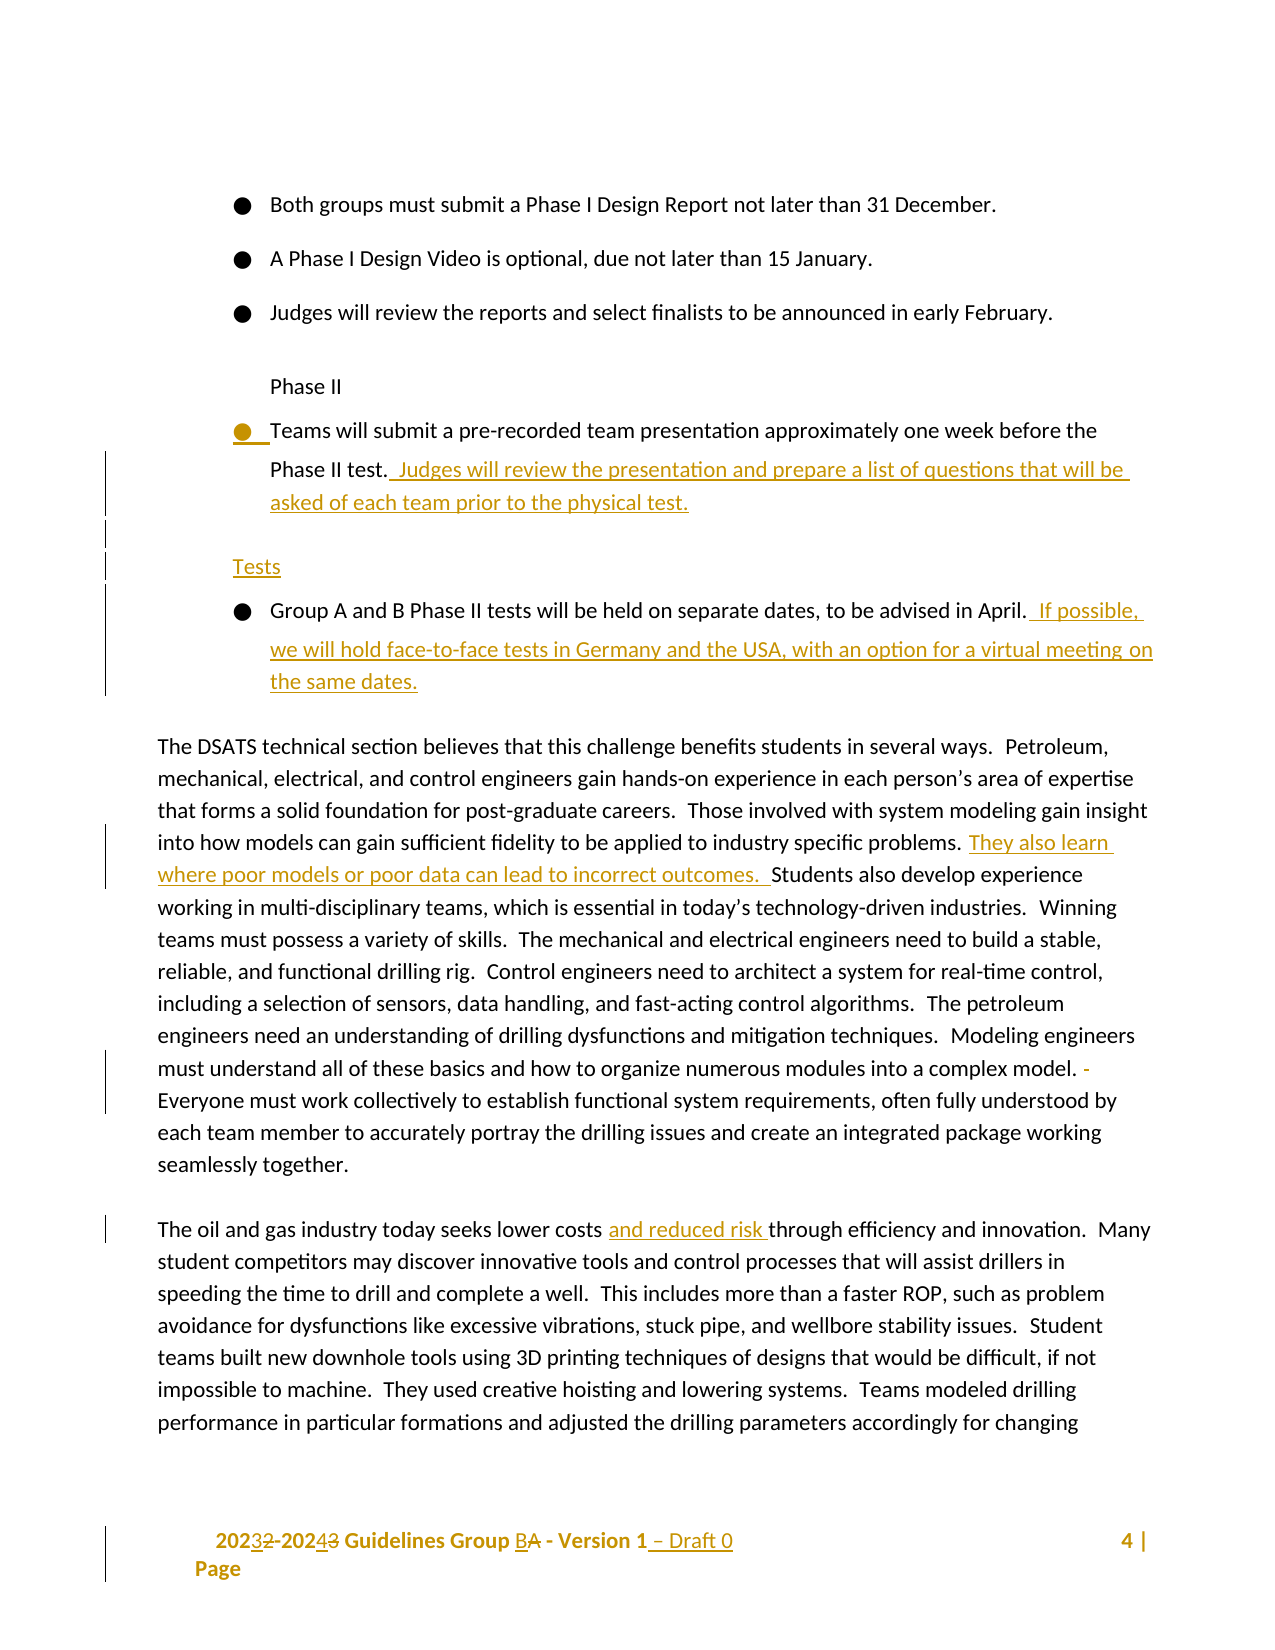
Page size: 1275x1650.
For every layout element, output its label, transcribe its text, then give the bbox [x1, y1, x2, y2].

list Group A and B Phase II tests will be held on separate dates, to be advised in April. [232, 584, 1155, 696]
list Judges will review the reports and select finalists to be announced in early February. [232, 286, 1155, 333]
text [157, 1215, 1155, 1436]
text The DSATS technical section believes that this challenge benefits students in several ways. Petroleum, mechanical, electrical, and control engineers gain hands-on experience in each person’s area of expertise that forms a solid foundation for post-graduate careers. Those involved with system modeling gain insight into how models can gain sufficient fidelity to be applied to industry specific problems. Students also develop experience working in multi-disciplinary teams, which is essential in today’s technology-driven industries. Winning teams must possess a variety of skills. The mechanical and electrical engineers need to build a stable, reliable, and functional drilling rig. Control engineers need to architect a system for real-time control, including a selection of sensors, data handling, and fast-acting control algorithms. The petroleum engineers need an understanding of drilling dysfunctions and mitigation techniques. Modeling engineers must understand all of these basics and how to organize numerous modules into a complex model. Everyone must work collectively to establish functional system requirements, often fully understood by each team member to accurately portray the drilling issues and create an integrated package working seamlessly together. [157, 732, 1155, 1178]
list Both groups must submit a Phase I Design Report not later than 31 December. [232, 178, 1155, 225]
text Phase II [270, 372, 1155, 400]
list Teams will submit a pre-recorded team presentation approximately one week before the Phase II test. [232, 404, 1155, 516]
list A Phase I Design Video is optional, due not later than 15 January. [232, 232, 1155, 279]
